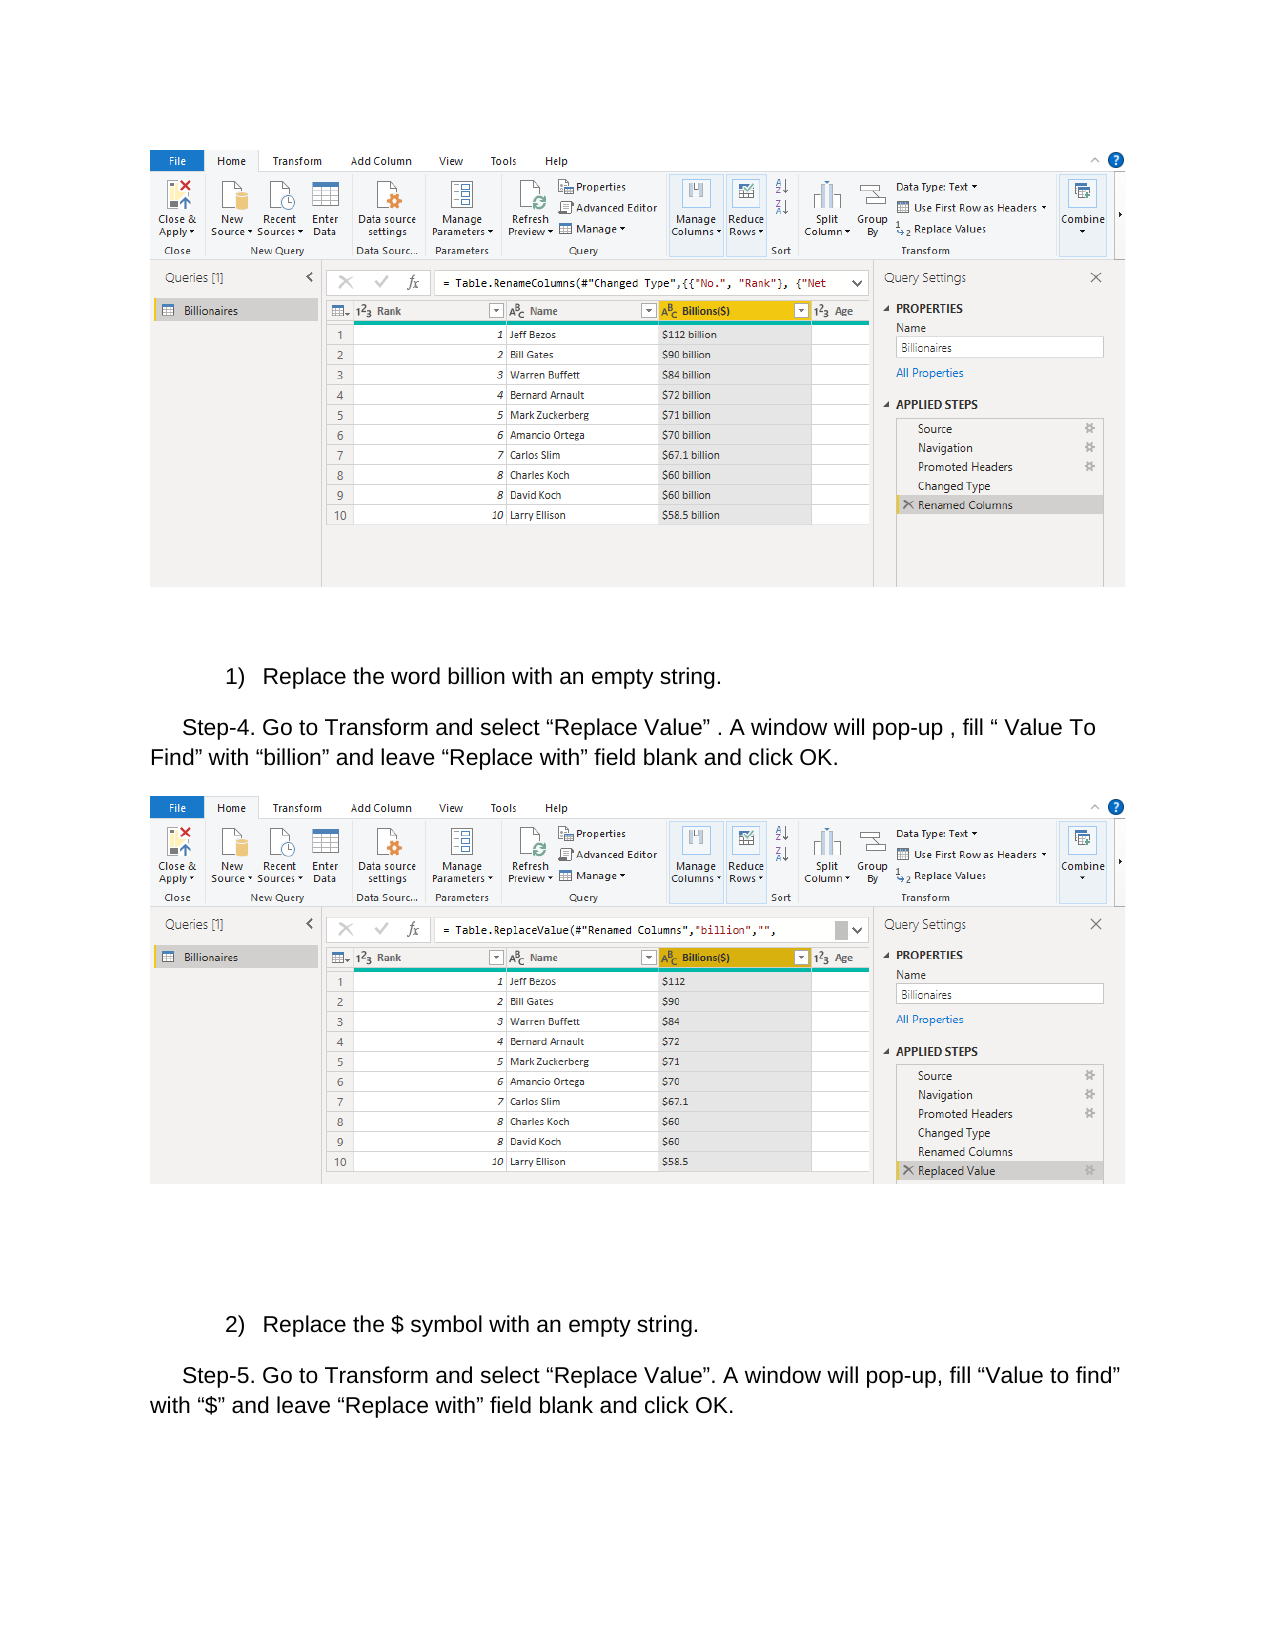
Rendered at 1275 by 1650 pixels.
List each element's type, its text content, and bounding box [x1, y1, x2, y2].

list Replace the word billion with an empty string. [225, 663, 1125, 689]
text Step-5. Go to Transform and select “Replace Value”. A window will pop-up, fill “Value to find” with “$” and leave “Replace with” field blank and click OK. [150, 1362, 1125, 1418]
list Replace the $ symbol with an empty string. [225, 1311, 1125, 1337]
text Step-4. Go to Transform and select “Replace Value” . A window will pop-up , fill “ Value To Find” with “billion” and leave “Replace with” field blank and click OK. [150, 714, 1125, 771]
picture [150, 795, 1125, 1184]
picture [150, 150, 1125, 587]
